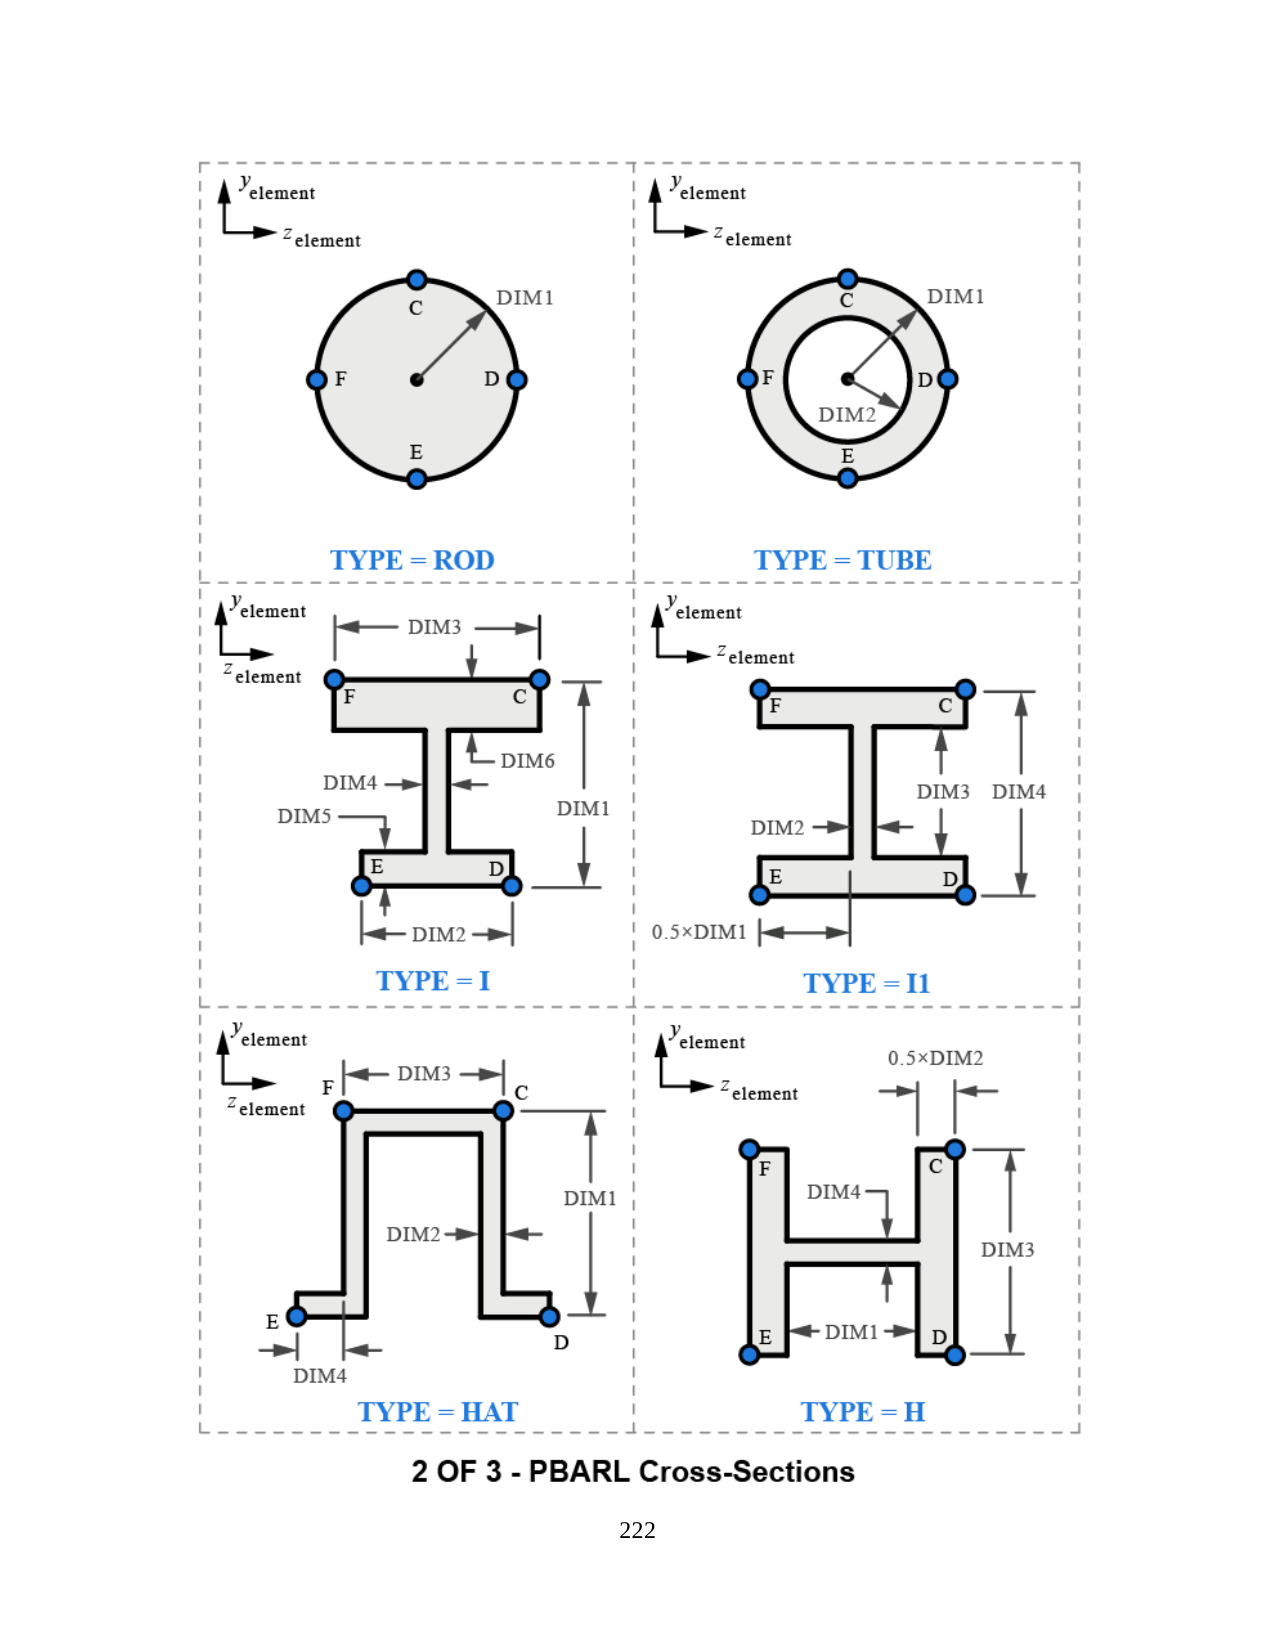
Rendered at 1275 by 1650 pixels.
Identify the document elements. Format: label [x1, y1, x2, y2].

picture [185, 150, 1090, 1500]
